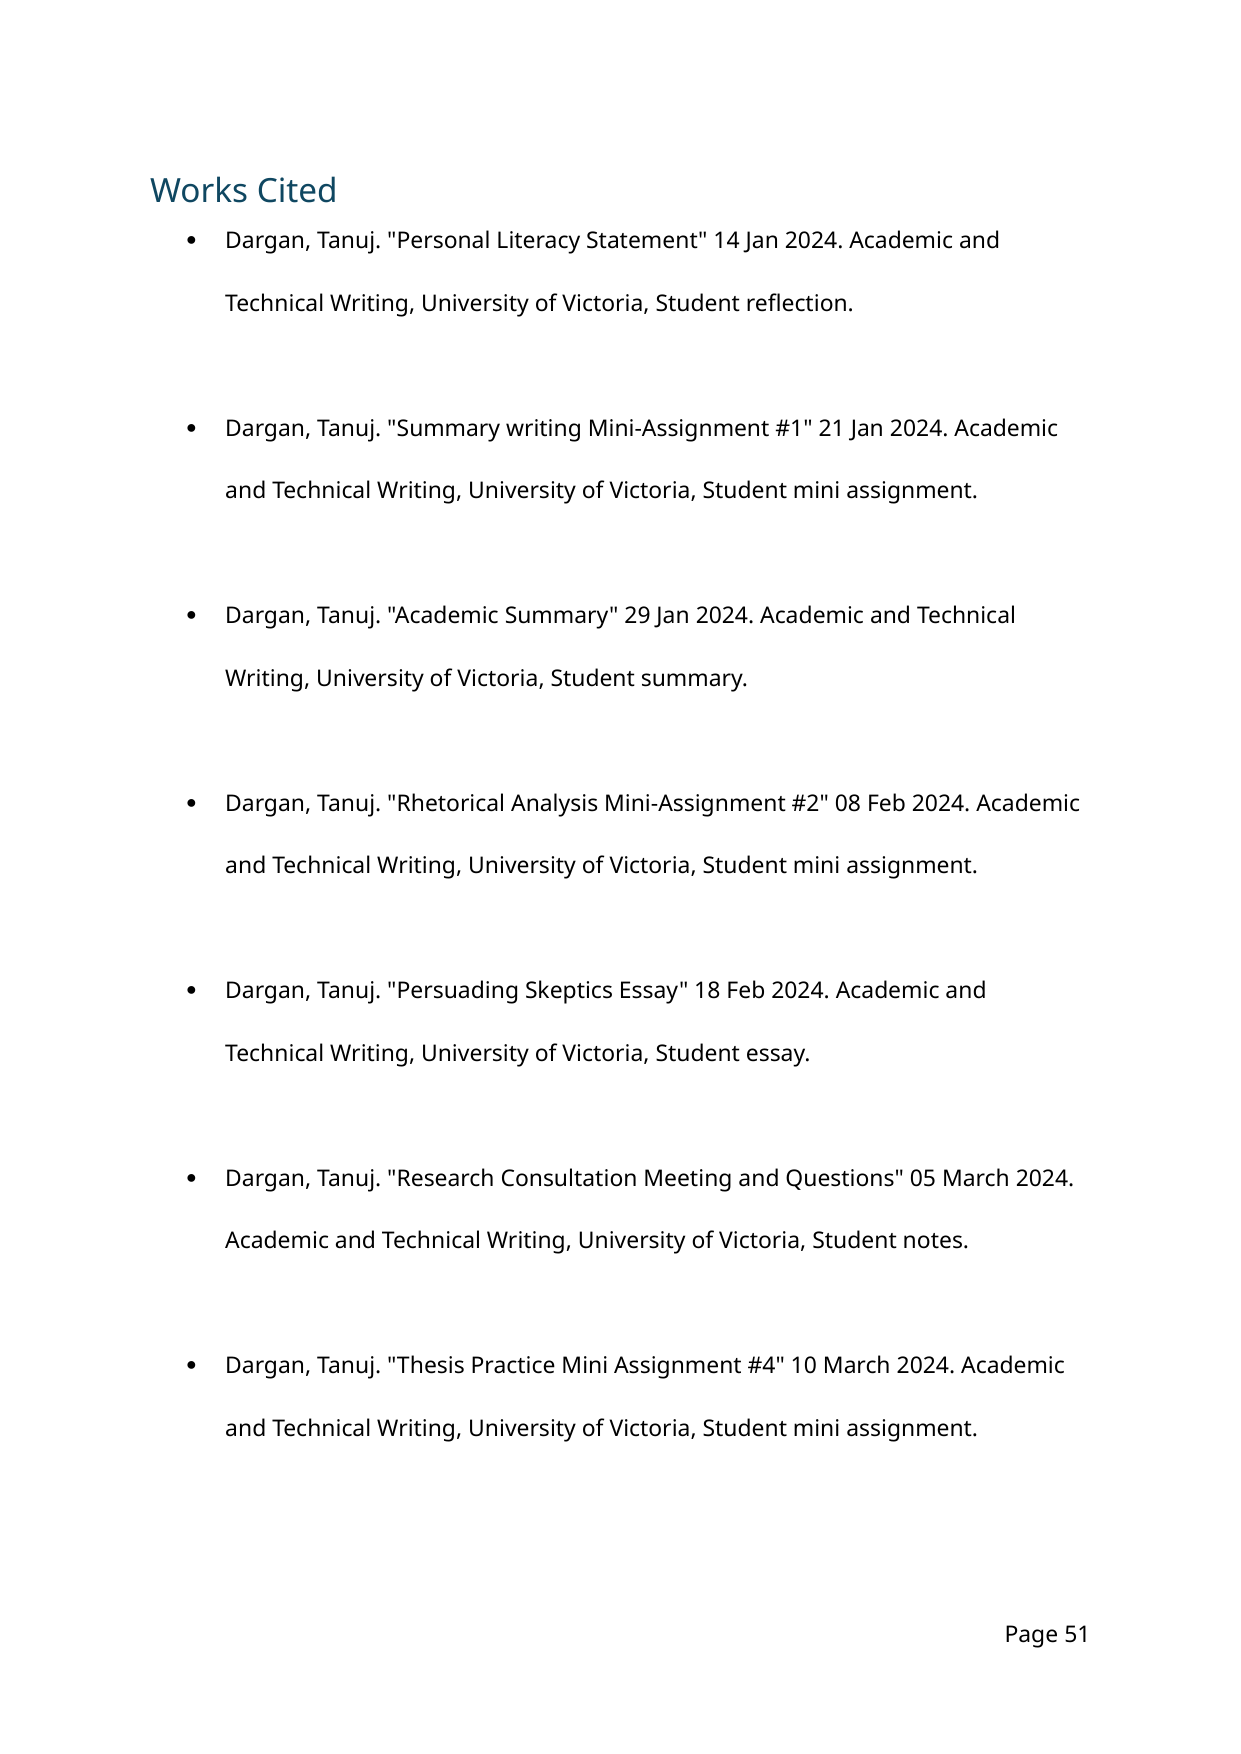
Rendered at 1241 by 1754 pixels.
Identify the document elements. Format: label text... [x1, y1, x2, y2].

list Dargan, Tanuj. "Personal Literacy Statement" 14 Jan 2024. Academic and Technical Writing, University of Victoria, Student reflection. [187, 224, 1090, 380]
list Dargan, Tanuj. "Research Consultation Meeting and Questions" 05 March 2024. Academic and Technical Writing, University of Victoria, Student notes. [187, 1161, 1090, 1318]
subtitle Works Cited [150, 167, 1090, 212]
list Dargan, Tanuj. "Academic Summary" 29 Jan 2024. Academic and Technical Writing, University of Victoria, Student summary. [187, 599, 1090, 755]
list Dargan, Tanuj. "Persuading Skeptics Essay" 18 Feb 2024. Academic and Technical Writing, University of Victoria, Student essay. [187, 974, 1090, 1130]
list Dargan, Tanuj. "Rhetorical Analysis Mini-Assignment #2" 08 Feb 2024. Academic and Technical Writing, University of Victoria, Student mini assignment. [187, 786, 1090, 943]
list Dargan, Tanuj. "Summary writing Mini-Assignment #1" 21 Jan 2024. Academic and Technical Writing, University of Victoria, Student mini assignment. [187, 411, 1090, 568]
list Dargan, Tanuj. "Thesis Practice Mini Assignment #4" 10 March 2024. Academic and Technical Writing, University of Victoria, Student mini assignment. [187, 1349, 1090, 1505]
